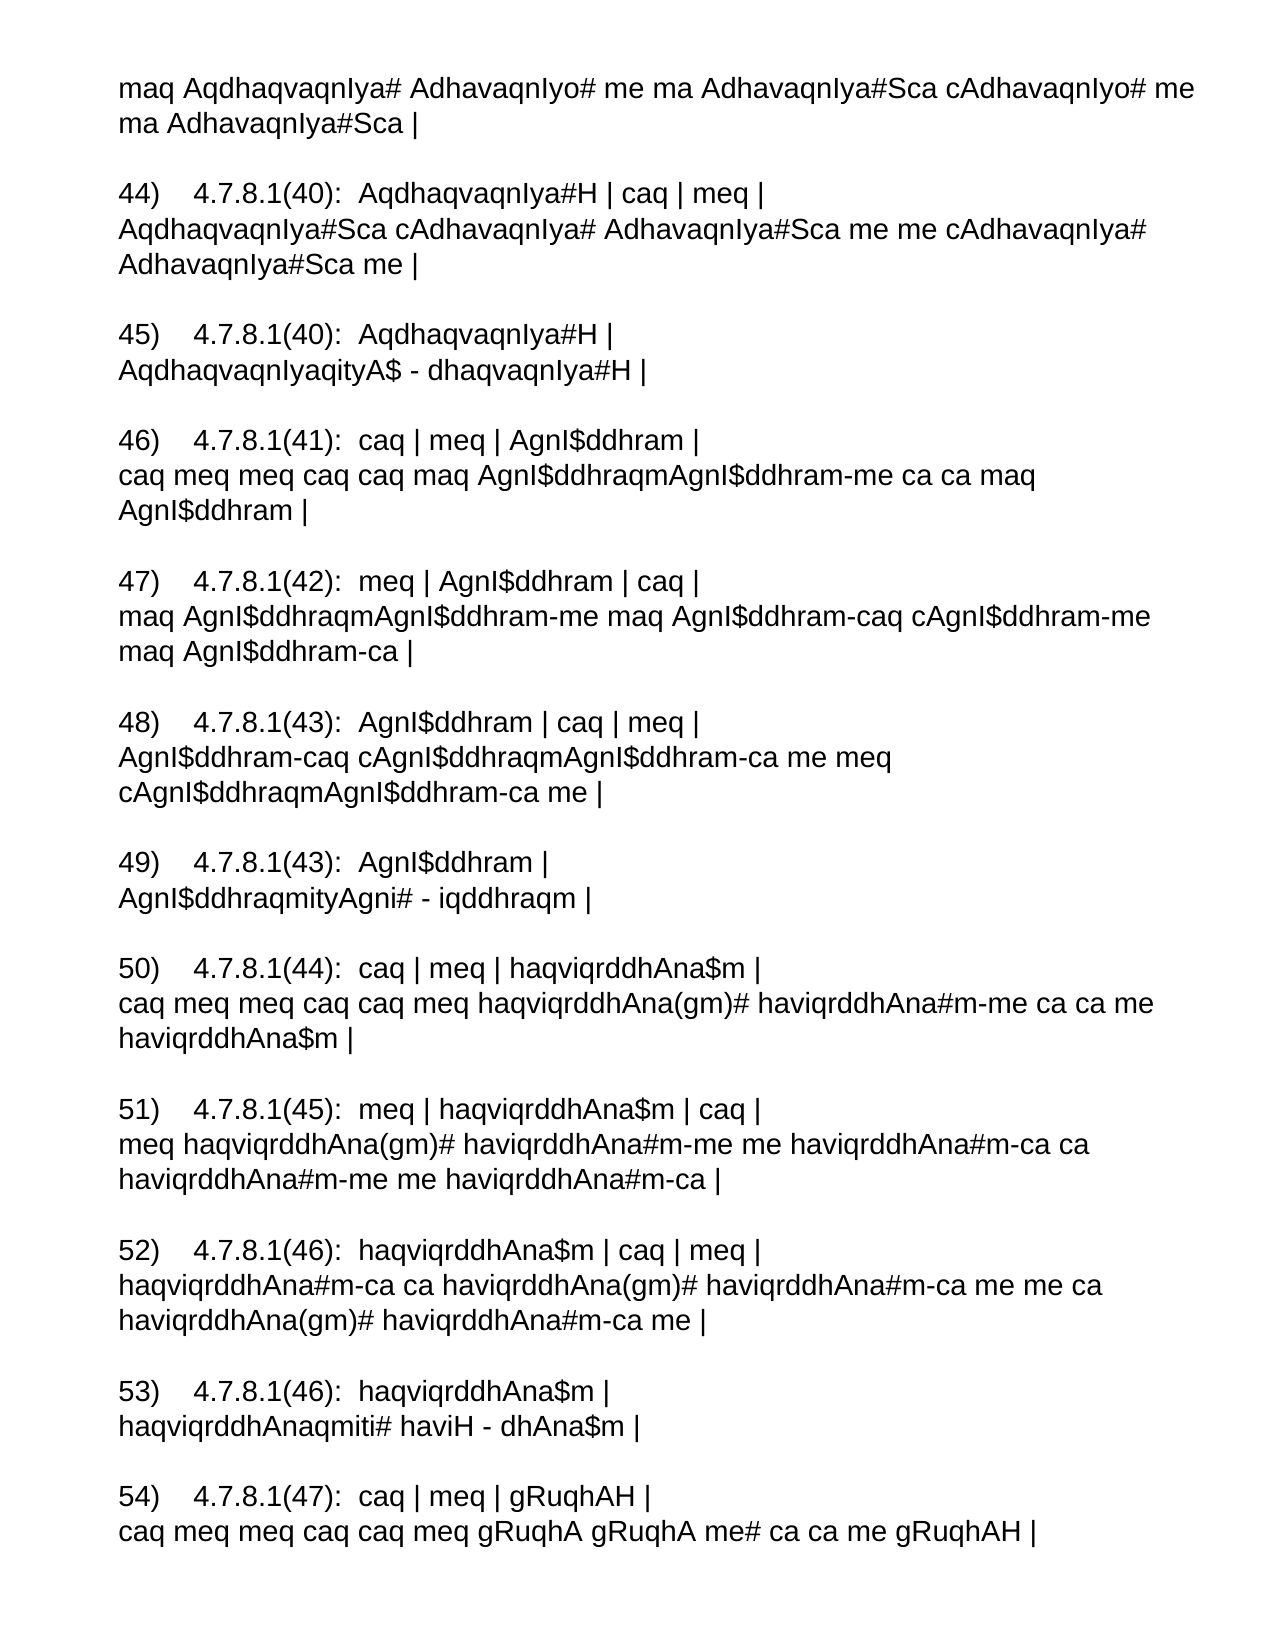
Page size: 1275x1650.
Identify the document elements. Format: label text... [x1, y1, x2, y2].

text AqdhaqvaqnIyaqityA$ - dhaqvaqnIya#H | [118, 352, 1204, 386]
text 47) 4.7.8.1(42): meq | AgnI$ddhram | caq | [118, 564, 1204, 597]
text maq AqdhaqvaqnIya# AdhavaqnIyo# me ma AdhavaqnIya#Sca cAdhavaqnIyo# me ma AdhavaqnIya#Sca | [118, 71, 1204, 139]
text maq AgnI$ddhraqmAgnI$ddhram-me maq AgnI$ddhram-caq cAgnI$ddhram-me maq AgnI$ddhram-ca | [118, 599, 1204, 668]
text AgnI$ddhram-caq cAgnI$ddhraqmAgnI$ddhram-ca me meq cAgnI$ddhraqmAgnI$ddhram-ca me | [118, 740, 1204, 808]
text 54) 4.7.8.1(47): caq | meq | gRuqhAH | [118, 1479, 1204, 1513]
text haqviqrddhAnaqmiti# haviH - dhAna$m | [118, 1409, 1204, 1442]
text 50) 4.7.8.1(44): caq | meq | haqviqrddhAna$m | [118, 951, 1204, 984]
text caq meq meq caq caq meq gRuqhA gRuqhA me# ca ca me gRuqhAH | [118, 1514, 1204, 1548]
text 44) 4.7.8.1(40): AqdhaqvaqnIya#H | caq | meq | [118, 176, 1204, 210]
text 53) 4.7.8.1(46): haqviqrddhAna$m | [118, 1373, 1204, 1407]
text 48) 4.7.8.1(43): AgnI$ddhram | caq | meq | [118, 704, 1204, 738]
text meq haqviqrddhAna(gm)# haviqrddhAna#m-me me haviqrddhAna#m-ca ca haviqrddhAna#m-me me haviqrddhAna#m-ca | [118, 1127, 1204, 1196]
text AqdhaqvaqnIya#Sca cAdhavaqnIya# AdhavaqnIya#Sca me me cAdhavaqnIya# AdhavaqnIya#Sca me | [118, 212, 1204, 280]
text 51) 4.7.8.1(45): meq | haqviqrddhAna$m | caq | [118, 1092, 1204, 1125]
text caq meq meq caq caq meq haqviqrddhAna(gm)# haviqrddhAna#m-me ca ca me haviqrddhAna$m | [118, 986, 1204, 1055]
text haqviqrddhAna#m-ca ca haviqrddhAna(gm)# haviqrddhAna#m-ca me me ca haviqrddhAna(gm)# haviqrddhAna#m-ca me | [118, 1268, 1204, 1337]
text 52) 4.7.8.1(46): haqviqrddhAna$m | caq | meq | [118, 1233, 1204, 1266]
text AgnI$ddhraqmityAgni# - iqddhraqm | [118, 881, 1204, 914]
text 46) 4.7.8.1(41): caq | meq | AgnI$ddhram | [118, 423, 1204, 456]
text 49) 4.7.8.1(43): AgnI$ddhram | [118, 845, 1204, 879]
text caq meq meq caq caq maq AgnI$ddhraqmAgnI$ddhram-me ca ca maq AgnI$ddhram | [118, 458, 1204, 527]
text 45) 4.7.8.1(40): AqdhaqvaqnIya#H | [118, 317, 1204, 351]
